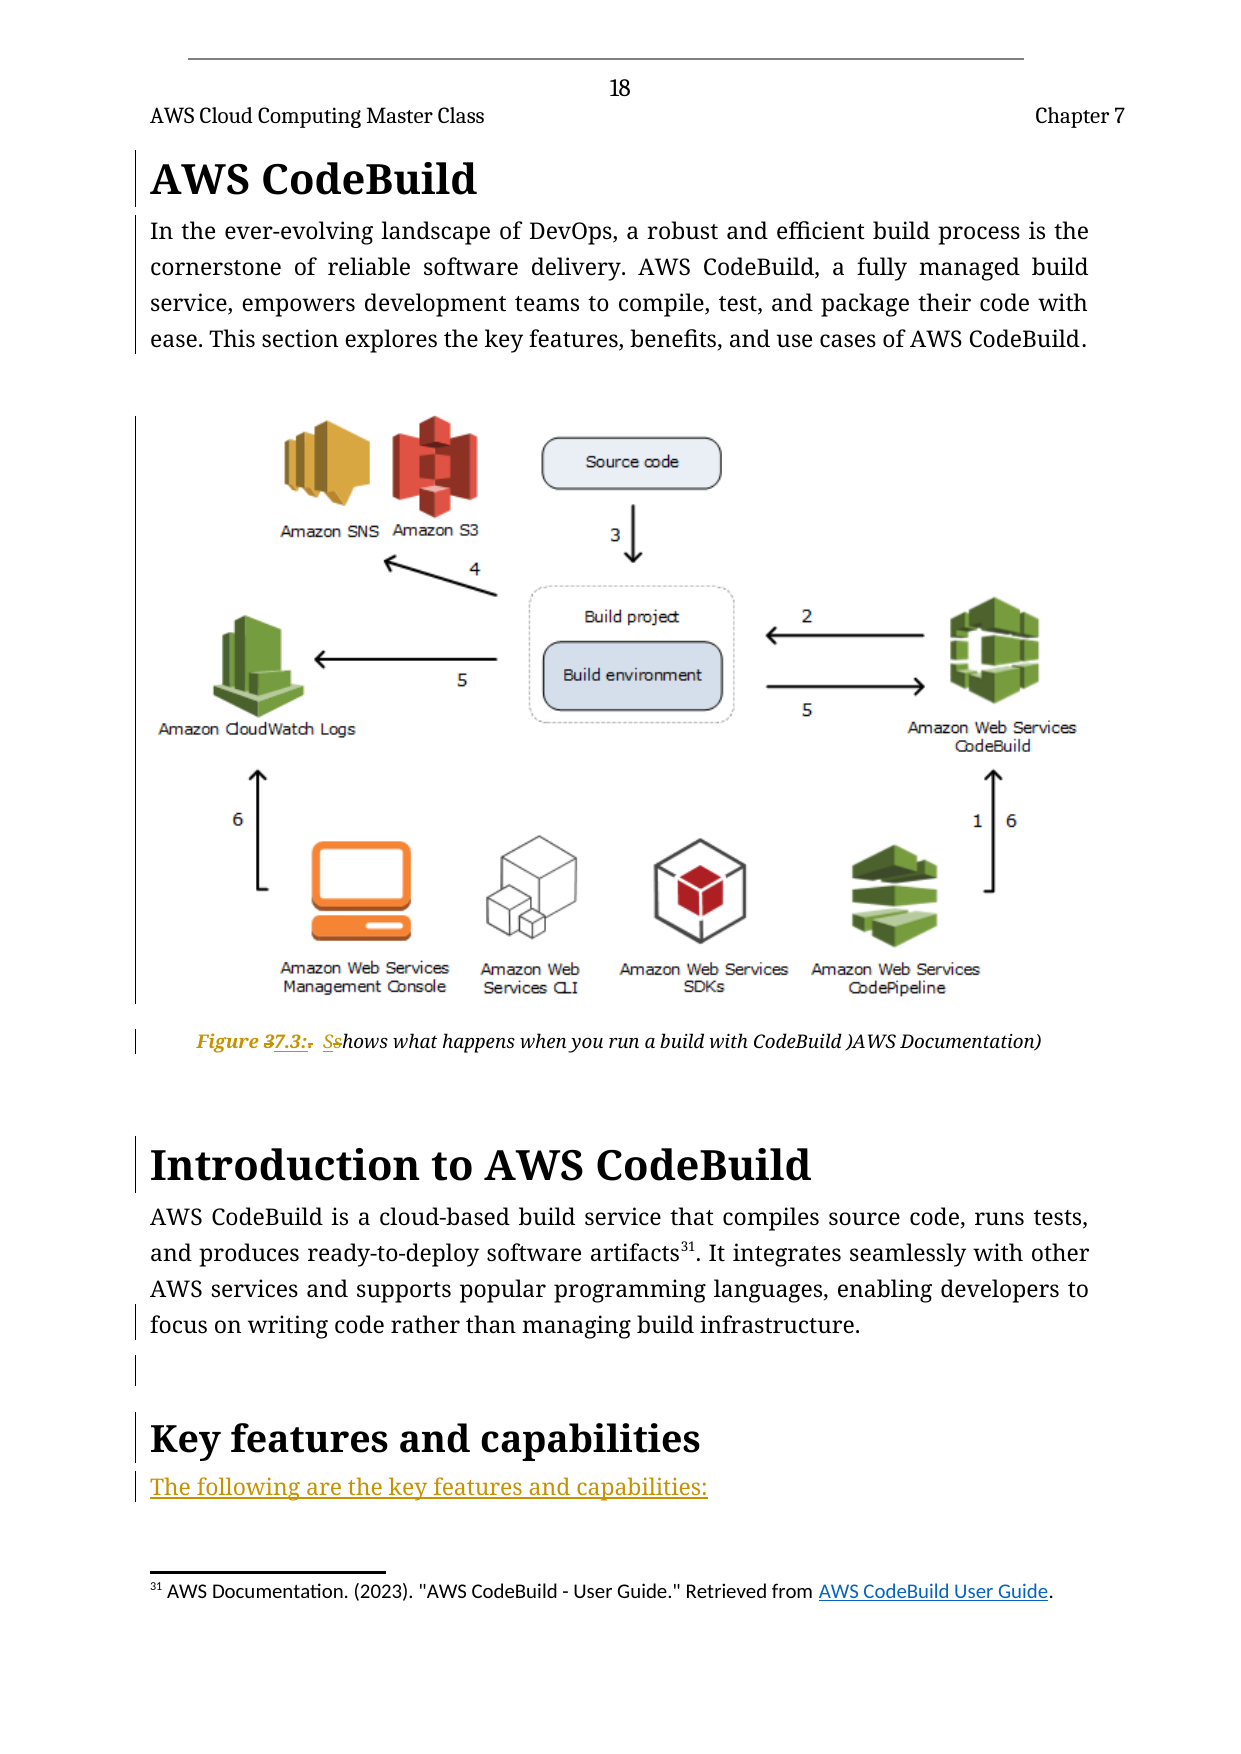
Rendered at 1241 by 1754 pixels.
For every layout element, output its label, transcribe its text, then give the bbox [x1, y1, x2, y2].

subtitle Key features and capabilities [150, 1412, 1090, 1463]
subtitle AWS CodeBuild [150, 150, 1090, 207]
text AWS CodeBuild is a cloud-based build service that compiles source code, runs tests, and produces ready-to-deploy software artifacts. It integrates seamlessly with other AWS services and supports popular programming languages, enabling developers to focus on writing code rather than managing build infrastructure. [150, 1201, 1090, 1340]
picture [150, 415, 1091, 1005]
subtitle Introduction to AWS CodeBuild [150, 1136, 1090, 1192]
text Figure hows what happens when you run a build with CodeBuild )AWS Documentation) [150, 1029, 1090, 1054]
text In the ever-evolving landscape of DevOps, a robust and efficient build process is the cornerstone of reliable software delivery. AWS CodeBuild, a fully managed build service, empowers development teams to compile, test, and package their code with ease. This section explores the key features, benefits, and use cases of AWS CodeBuild. [150, 215, 1090, 354]
